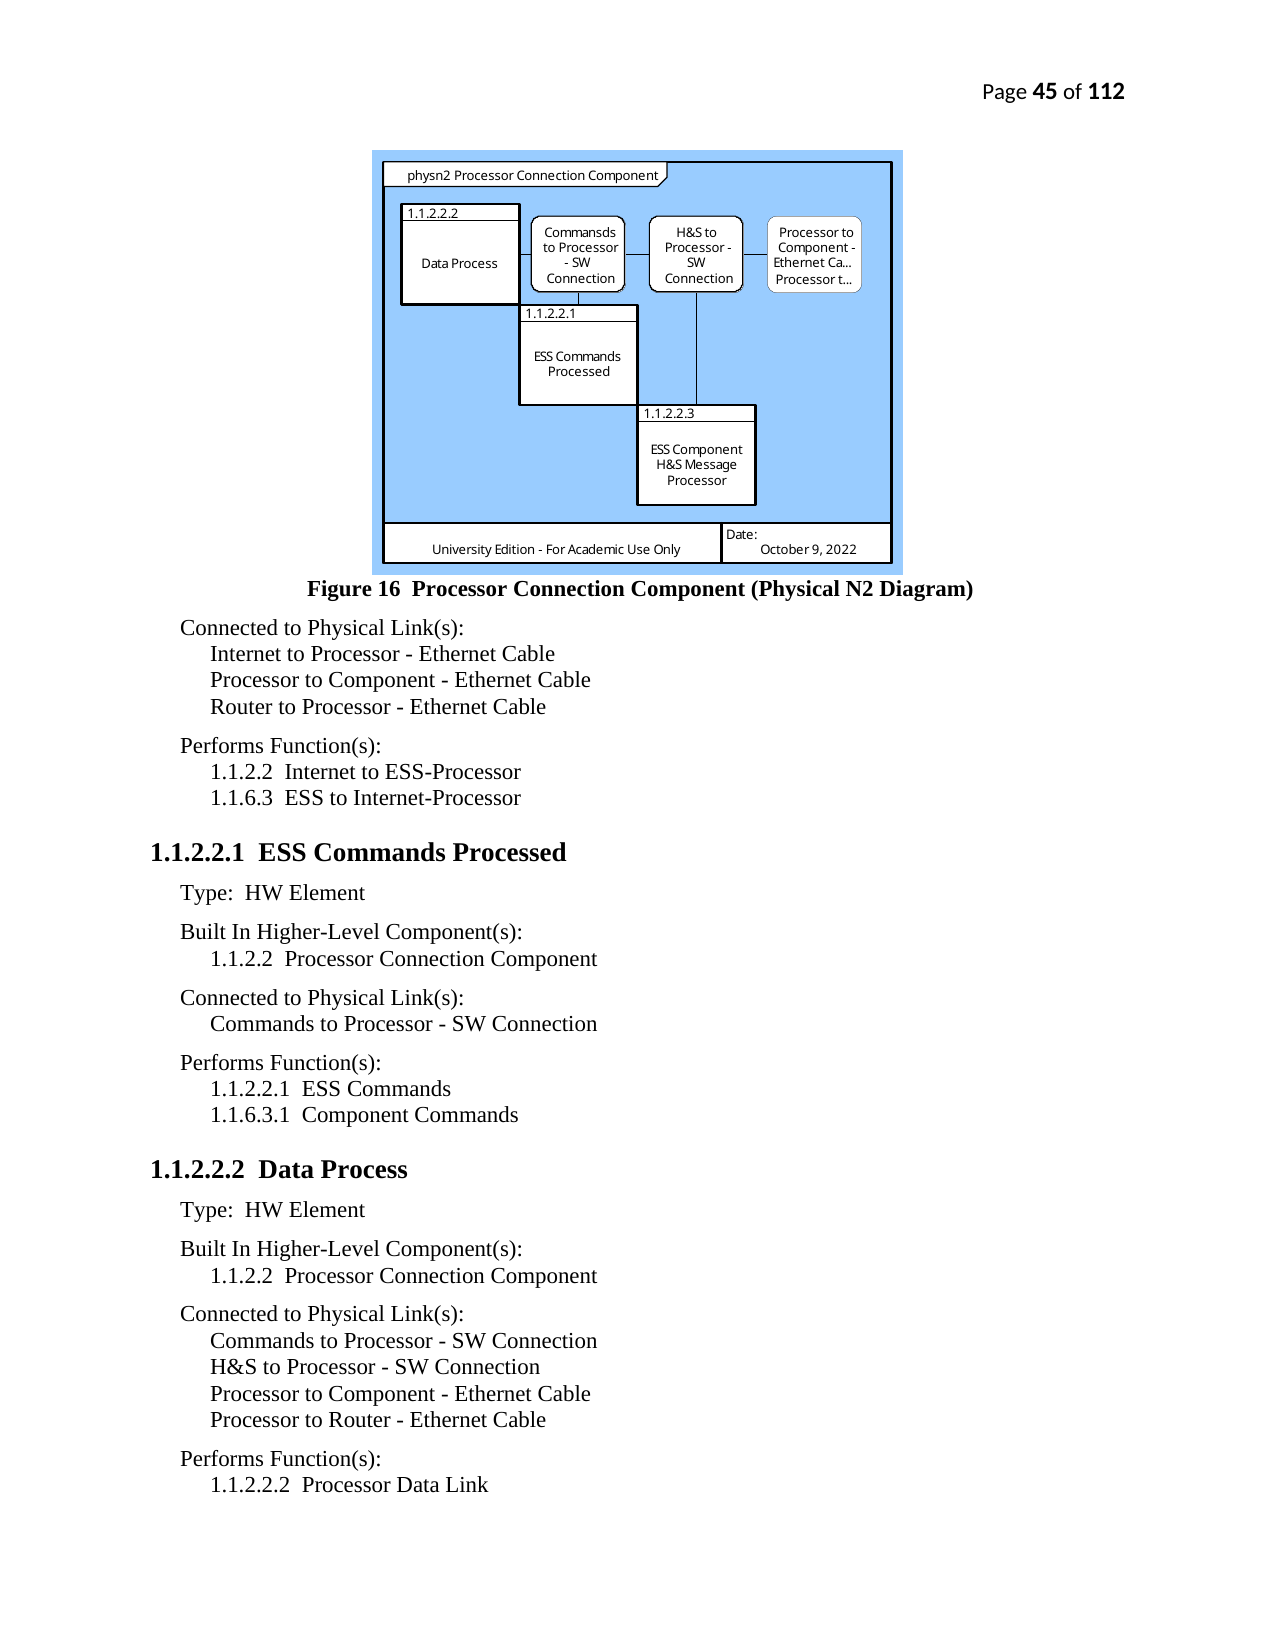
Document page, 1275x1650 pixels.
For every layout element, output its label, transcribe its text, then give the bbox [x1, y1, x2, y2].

text H&S to Processor - SW Connection [210, 1353, 1125, 1379]
text Built In Higher-Level Component(s): [180, 918, 1125, 945]
text 1.1.2.2 Processor Connection Component [210, 1262, 1125, 1288]
text 1.1.2.2.2 Data Process [150, 1153, 1125, 1184]
text Performs Function(s): [180, 1445, 1125, 1471]
text Connected to Physical Link(s): [180, 614, 1125, 640]
text 1.1.2.2.1 ESS Commands Processed [150, 836, 1125, 867]
text Processor to Router - Ethernet Cable [210, 1406, 1125, 1432]
text Type: HW Element [180, 1196, 1125, 1223]
text 1.1.6.3 ESS to Internet-Processor [210, 784, 1125, 811]
text Performs Function(s): [180, 732, 1125, 758]
text 1.1.2.2.2 Processor Data Link [210, 1471, 1125, 1497]
text Commands to Processor - SW Connection [210, 1327, 1125, 1353]
text Processor to Component - Ethernet Cable [210, 1379, 1125, 1406]
text Type: HW Element [180, 879, 1125, 906]
text Performs Function(s): [180, 1049, 1125, 1075]
text Router to Processor - Ethernet Cable [210, 693, 1125, 719]
text Commands to Processor - SW Connection [210, 1010, 1125, 1036]
text Connected to Physical Link(s): [180, 1301, 1125, 1327]
text 1.1.6.3.1 Component Commands [210, 1101, 1125, 1128]
text Internet to Processor - Ethernet Cable [210, 640, 1125, 667]
text Processor to Component - Ethernet Cable [210, 667, 1125, 693]
text Connected to Physical Link(s): [180, 983, 1125, 1010]
text 1.1.2.2 Internet to ESS-Processor [210, 758, 1125, 784]
text 1.1.2.2.1 ESS Commands [210, 1075, 1125, 1101]
text 1.1.2.2 Processor Connection Component [210, 945, 1125, 971]
title Figure 16 Processor Connection Component (Physical N2 Diagram) [150, 575, 1125, 601]
text Built In Higher-Level Component(s): [180, 1235, 1125, 1262]
